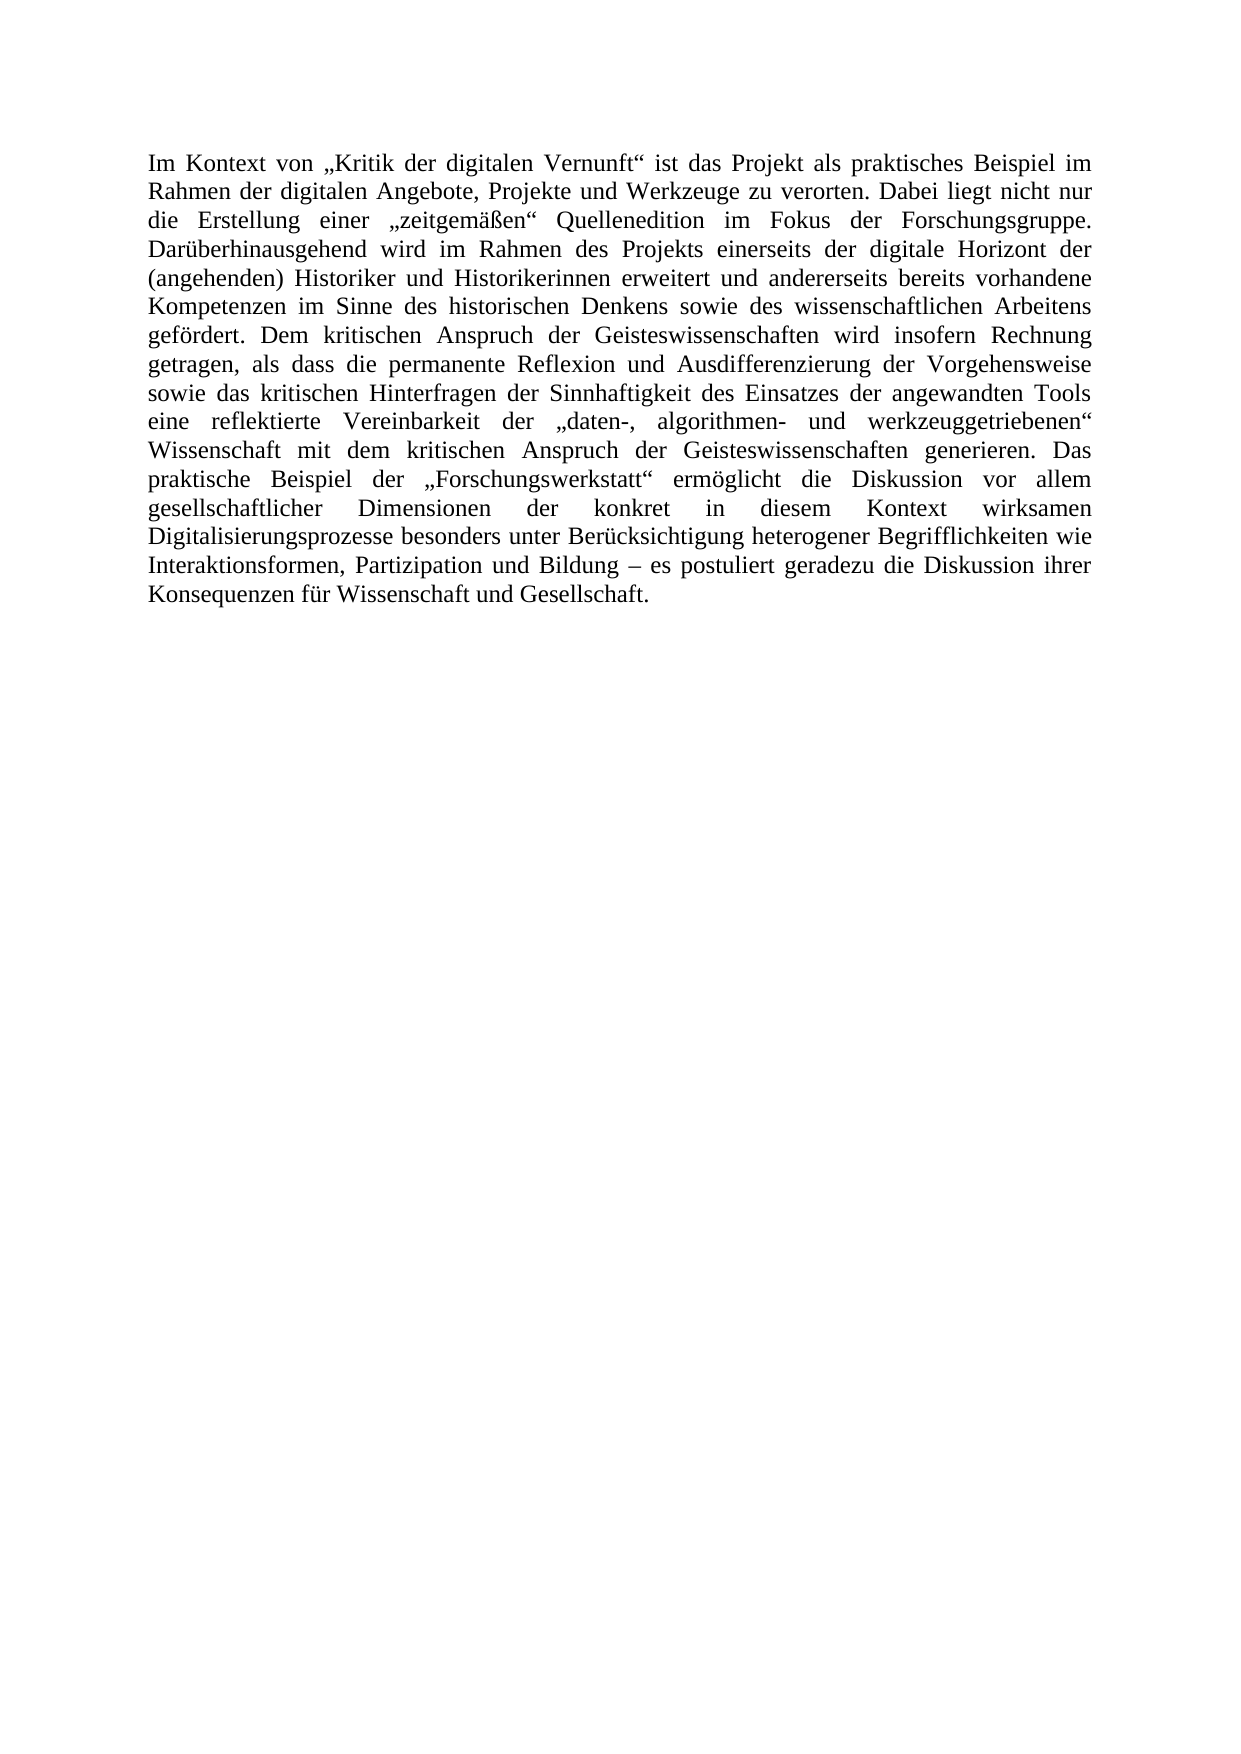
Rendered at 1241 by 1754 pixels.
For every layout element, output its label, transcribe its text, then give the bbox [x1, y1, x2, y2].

text Im Kontext von „Kritik der digitalen Vernunft“ ist das Projekt als praktisches Beispiel im Rahmen der digitalen Angebote, Projekte und Werkzeuge zu verorten. Dabei liegt nicht nur die Erstellung einer „zeitgemäßen“ Quellenedition im Fokus der Forschungsgruppe. Darüberhinausgehend wird im Rahmen des Projekts einerseits der digitale Horizont der (angehenden) Historiker und Historikerinnen erweitert und andererseits bereits vorhandene Kompetenzen im Sinne des historischen Denkens sowie des wissenschaftlichen Arbeitens gefördert. Dem kritischen Anspruch der Geisteswissenschaften wird insofern Rechnung getragen, als dass die permanente Reflexion und Ausdifferenzierung der Vorgehensweise sowie das kritischen Hinterfragen der Sinnhaftigkeit des Einsatzes der angewandten Tools eine reflektierte Vereinbarkeit der „daten-, algorithmen- und werkzeuggetriebenen“ Wissenschaft mit dem kritischen Anspruch der Geisteswissenschaften generieren. Das praktische Beispiel der „Forschungswerkstatt“ ermöglicht die Diskussion vor allem gesellschaftlicher Dimensionen der konkret in diesem Kontext wirksamen Digitalisierungsprozesse besonders unter Berücksichtigung heterogener Begrifflichkeiten wie Interaktionsformen, Partizipation und Bildung – es postuliert geradezu die Diskussion ihrer Konsequenzen für Wissenschaft und Gesellschaft. [148, 148, 1093, 608]
